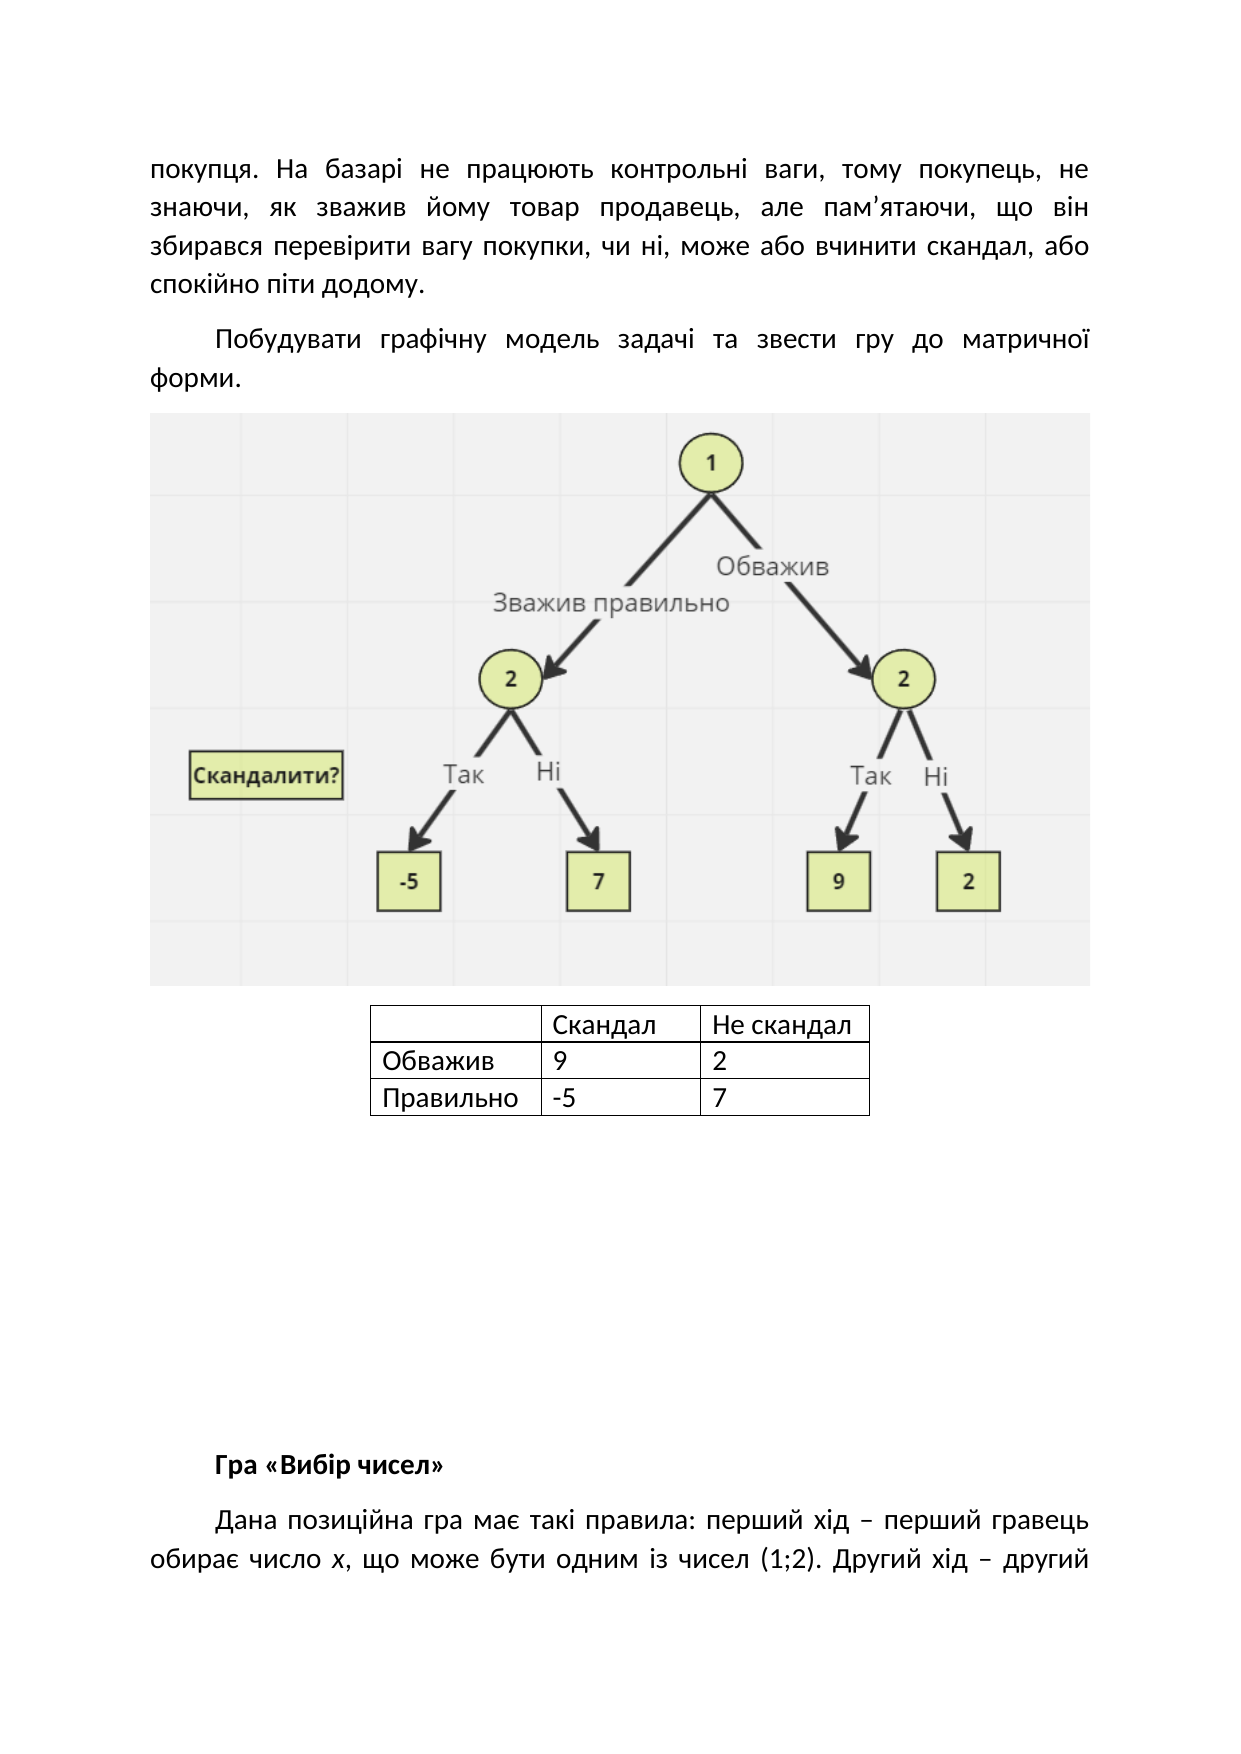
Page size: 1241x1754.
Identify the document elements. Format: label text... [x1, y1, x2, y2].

text Побудувати графічну модель задачі та звести гру до матричної форми. [150, 320, 1090, 394]
table_header Не скандал [701, 1006, 869, 1041]
table_header Скандал [542, 1006, 700, 1041]
table_cell Обважив [371, 1043, 541, 1078]
table_cell 2 [701, 1043, 869, 1078]
table_header [371, 1006, 541, 1041]
table_cell 7 [701, 1079, 869, 1115]
text Гра «Вибір чисел» [150, 1446, 1090, 1482]
table_cell -5 [542, 1079, 700, 1115]
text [150, 150, 1090, 301]
table_cell Правильно [371, 1079, 541, 1115]
table_cell 9 [542, 1043, 700, 1078]
picture [150, 413, 1091, 986]
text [150, 1501, 1090, 1576]
